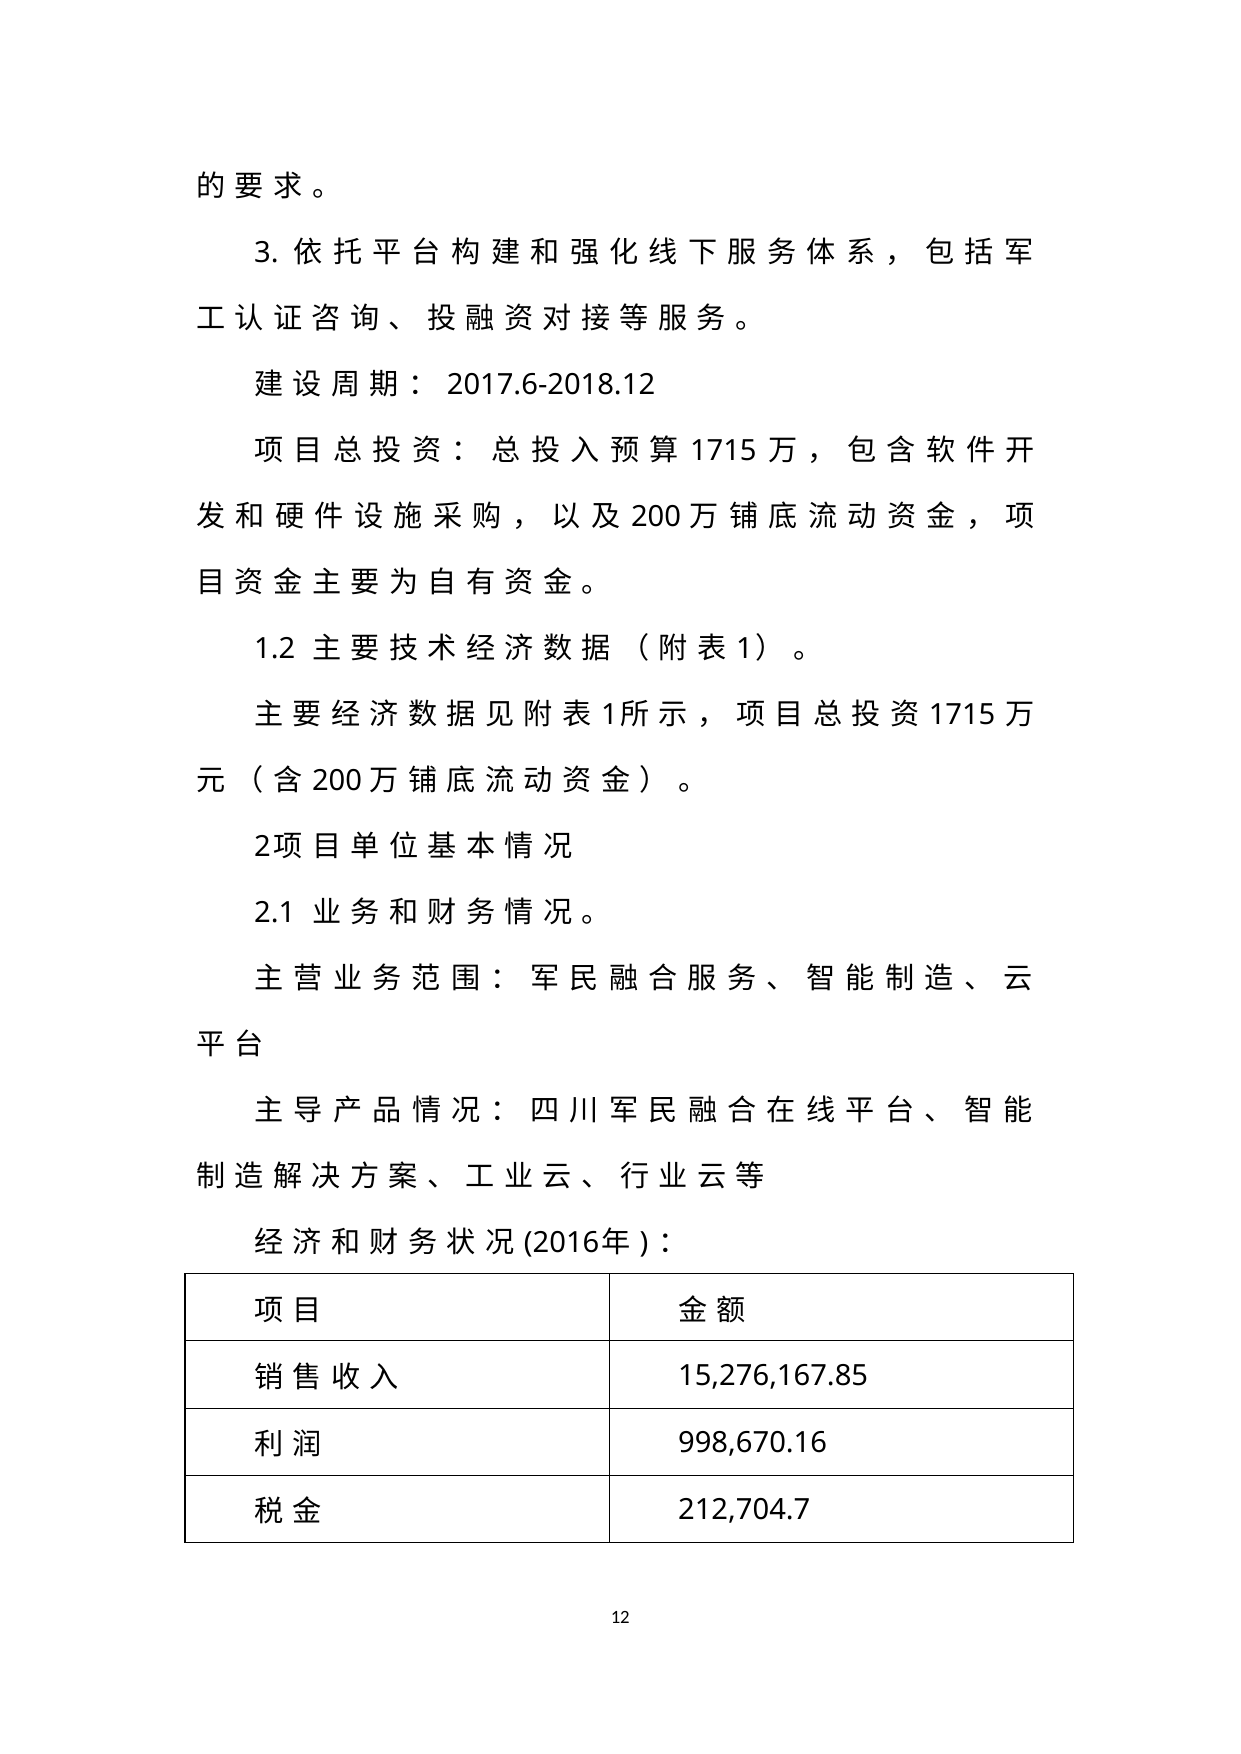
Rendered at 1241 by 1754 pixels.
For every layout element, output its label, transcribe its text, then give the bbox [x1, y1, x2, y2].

text 主要经济数据见附表1所示，项目总投资1715万元（含200万铺底流动资金）。 [196, 679, 1044, 811]
text 3.依托平台构建和强化线下服务体系，包括军工认证咨询、投融资对接等服务。 [196, 217, 1044, 349]
text 建设周期：2017.6-2018.12 [196, 349, 1044, 415]
text 2.服务器环境搭建，满足高安全性和高可靠性的要求。 [196, 151, 1044, 217]
table_cell 212,704.7 [610, 1476, 1073, 1542]
text 项目总投资：总投入预算1715万，包含软件开发和硬件设施采购，以及200万铺底流动资金，项目资金主要为自有资金。 [196, 415, 1044, 613]
text 主导产品情况：四川军民融合在线平台、智能制造解决方案、工业云、行业云等 [196, 1075, 1044, 1207]
table_header 金额 [610, 1274, 1073, 1340]
table_cell 税金 [186, 1476, 609, 1542]
text 经济和财务状况(2016年)： [196, 1207, 1044, 1273]
table_cell 销售收入 [186, 1341, 609, 1407]
text 1.2主要技术经济数据（附表1）。 [196, 613, 1044, 679]
table_header 项目 [186, 1274, 609, 1340]
table_cell 15,276,167.85 [610, 1341, 1073, 1407]
table_cell 998,670.16 [610, 1409, 1073, 1474]
text 2.1业务和财务情况。 [196, 877, 1044, 943]
table_cell 利润 [186, 1409, 609, 1474]
text 2项目单位基本情况 [196, 811, 1044, 877]
text 主营业务范围：军民融合服务、智能制造、云平台 [196, 943, 1044, 1075]
